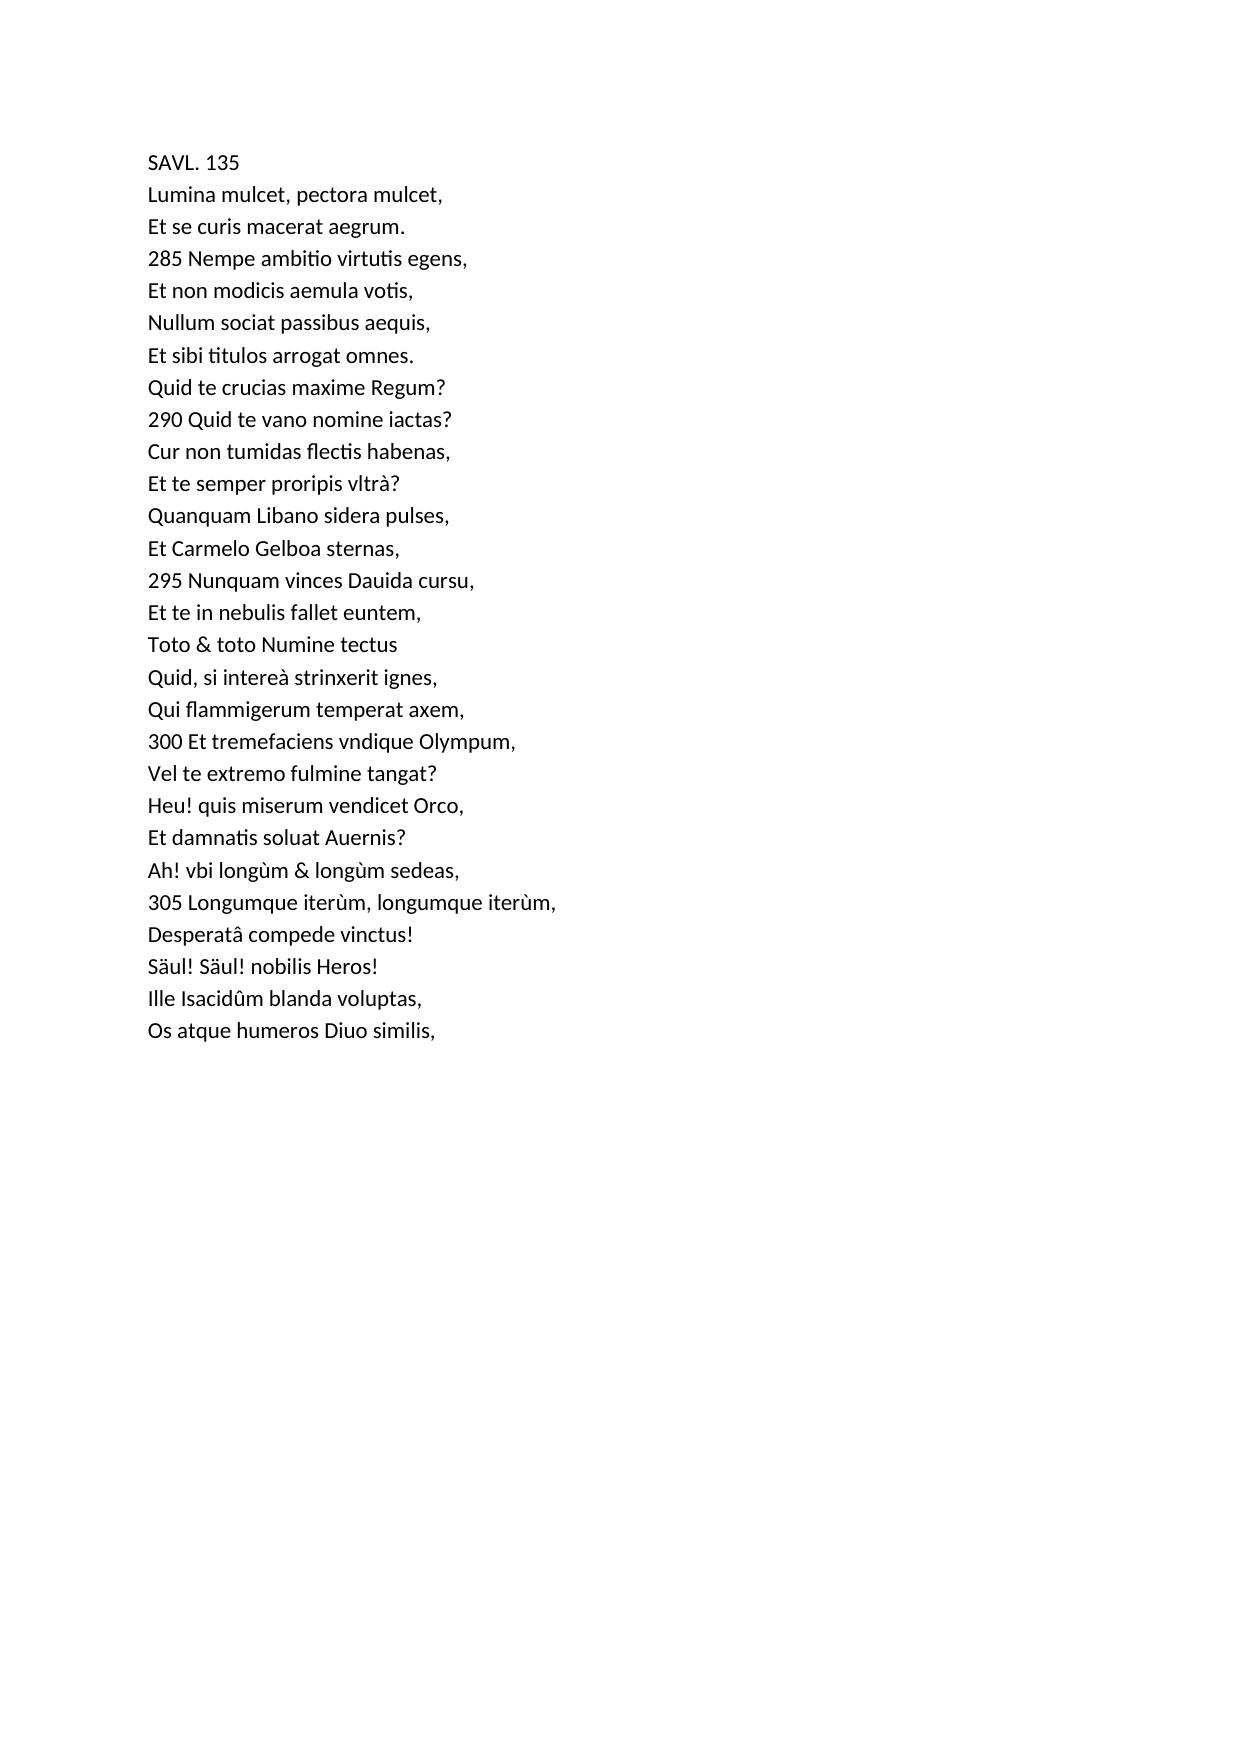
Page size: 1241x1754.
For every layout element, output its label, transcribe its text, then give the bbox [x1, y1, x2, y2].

text SAVL. 135 Lumina mulcet, pectora mulcet, Et se curis macerat aegrum. 285 Nempe ambitio virtutis egens, Et non modicis aemula votis, Nullum sociat passibus aequis, Et sibi titulos arrogat omnes. Quid te crucias maxime Regum? 290 Quid te vano nomine iactas? Cur non tumidas flectis habenas, Et te semper proripis vltrà? Quanquam Libano sidera pulses, Et Carmelo Gelboa sternas, 295 Nunquam vinces Dauida cursu, Et te in nebulis fallet euntem, Toto & toto Numine tectus Quid, si intereà strinxerit ignes, Qui flammigerum temperat axem, 300 Et tremefaciens vndique Olympum, Vel te extremo fulmine tangat? Heu! quis miserum vendicet Orco, Et damnatis soluat Auernis? Ah! vbi longùm & longùm sedeas, 305 Longumque iterùm, longumque iterùm, Desperatâ compede vinctus! Säul! Säul! nobilis Heros! Ille Isacidûm blanda voluptas, Os atque humeros Diuo similis, [148, 148, 1093, 1045]
